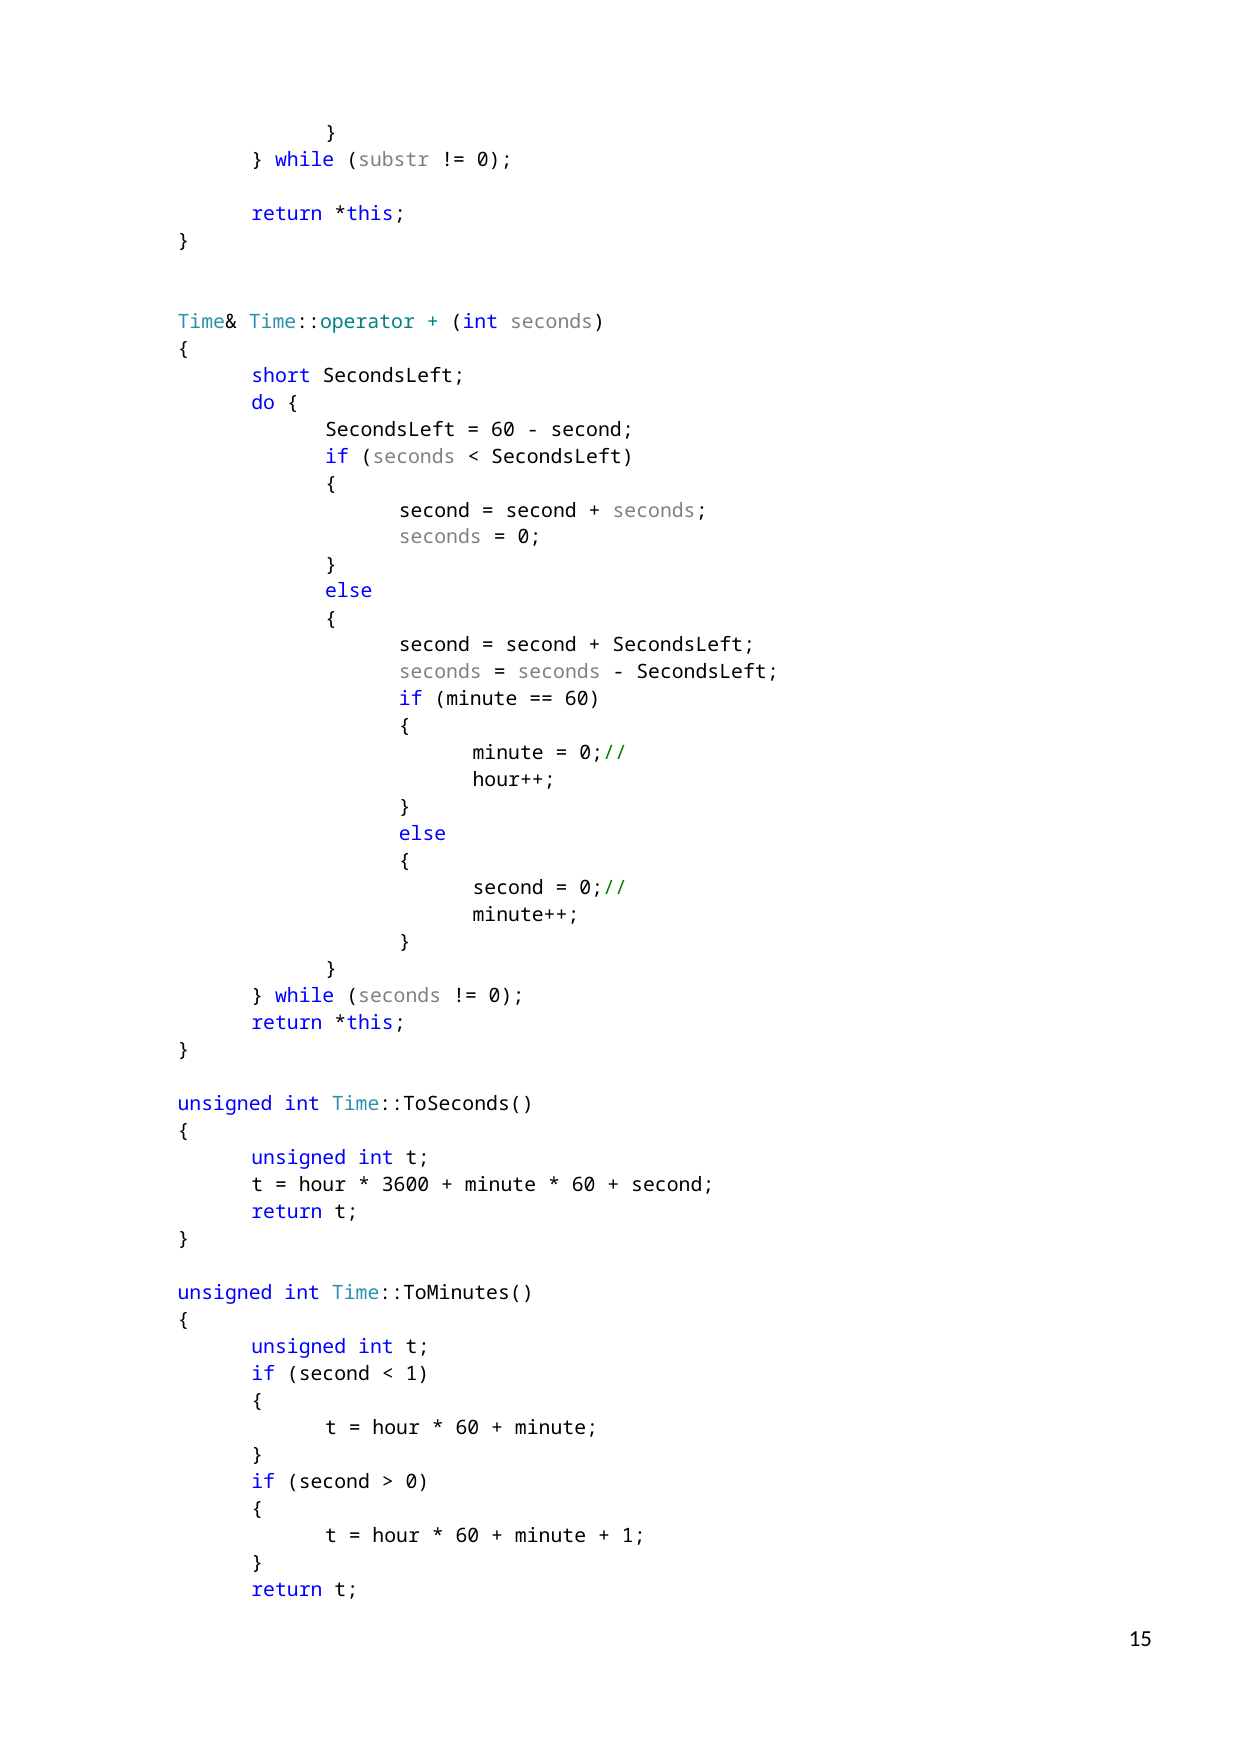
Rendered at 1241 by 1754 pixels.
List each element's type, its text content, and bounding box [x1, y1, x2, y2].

text else [177, 819, 1152, 847]
text seconds = seconds - SecondsLeft; [177, 658, 1152, 685]
text if (seconds < SecondsLeft) [177, 442, 1152, 469]
text do { [177, 388, 1152, 415]
text } [177, 1440, 1152, 1467]
text t = hour * 3600 + minute * 60 + second; [177, 1170, 1152, 1197]
text { [177, 712, 1152, 739]
text SecondsLeft = 60 - second; [177, 415, 1152, 442]
text { [177, 1494, 1152, 1521]
text minute = 0;// [177, 739, 1152, 766]
text { [177, 1386, 1152, 1413]
text } [177, 1035, 1152, 1062]
text unsigned int t; [177, 1143, 1152, 1170]
text } [177, 118, 1152, 145]
text } [177, 793, 1152, 819]
text hour++; [177, 766, 1152, 793]
text unsigned int Time::ToSeconds() [177, 1089, 1152, 1116]
text short SecondsLeft; [177, 361, 1152, 388]
text minute++; [177, 901, 1152, 927]
text if (minute == 60) [177, 685, 1152, 712]
text seconds = 0; [177, 523, 1152, 550]
text return *this; [177, 199, 1152, 226]
text return t; [177, 1197, 1152, 1224]
text { [177, 1305, 1152, 1332]
text return t; [177, 1575, 1152, 1602]
text second = second + SecondsLeft; [177, 631, 1152, 658]
text else [177, 577, 1152, 604]
text Time& Time::operator + (int seconds) [177, 307, 1152, 334]
text if (second < 1) [177, 1359, 1152, 1386]
text } [177, 927, 1152, 954]
text } while (seconds != 0); [177, 981, 1152, 1008]
text unsigned int t; [177, 1332, 1152, 1359]
text if (second > 0) [177, 1467, 1152, 1494]
text } [177, 1548, 1152, 1575]
text { [177, 847, 1152, 873]
text { [177, 469, 1152, 496]
text t = hour * 60 + minute; [177, 1413, 1152, 1440]
text second = second + seconds; [177, 496, 1152, 523]
text } [177, 1224, 1152, 1251]
text unsigned int Time::ToMinutes() [177, 1278, 1152, 1305]
text } [177, 226, 1152, 253]
text t = hour * 60 + minute + 1; [177, 1521, 1152, 1548]
text } [177, 954, 1152, 981]
text return *this; [177, 1008, 1152, 1035]
text second = 0;// [177, 873, 1152, 901]
text } [177, 550, 1152, 577]
text { [177, 1116, 1152, 1143]
text { [177, 604, 1152, 631]
text { [177, 334, 1152, 361]
text } while (substr != 0); [177, 145, 1152, 172]
